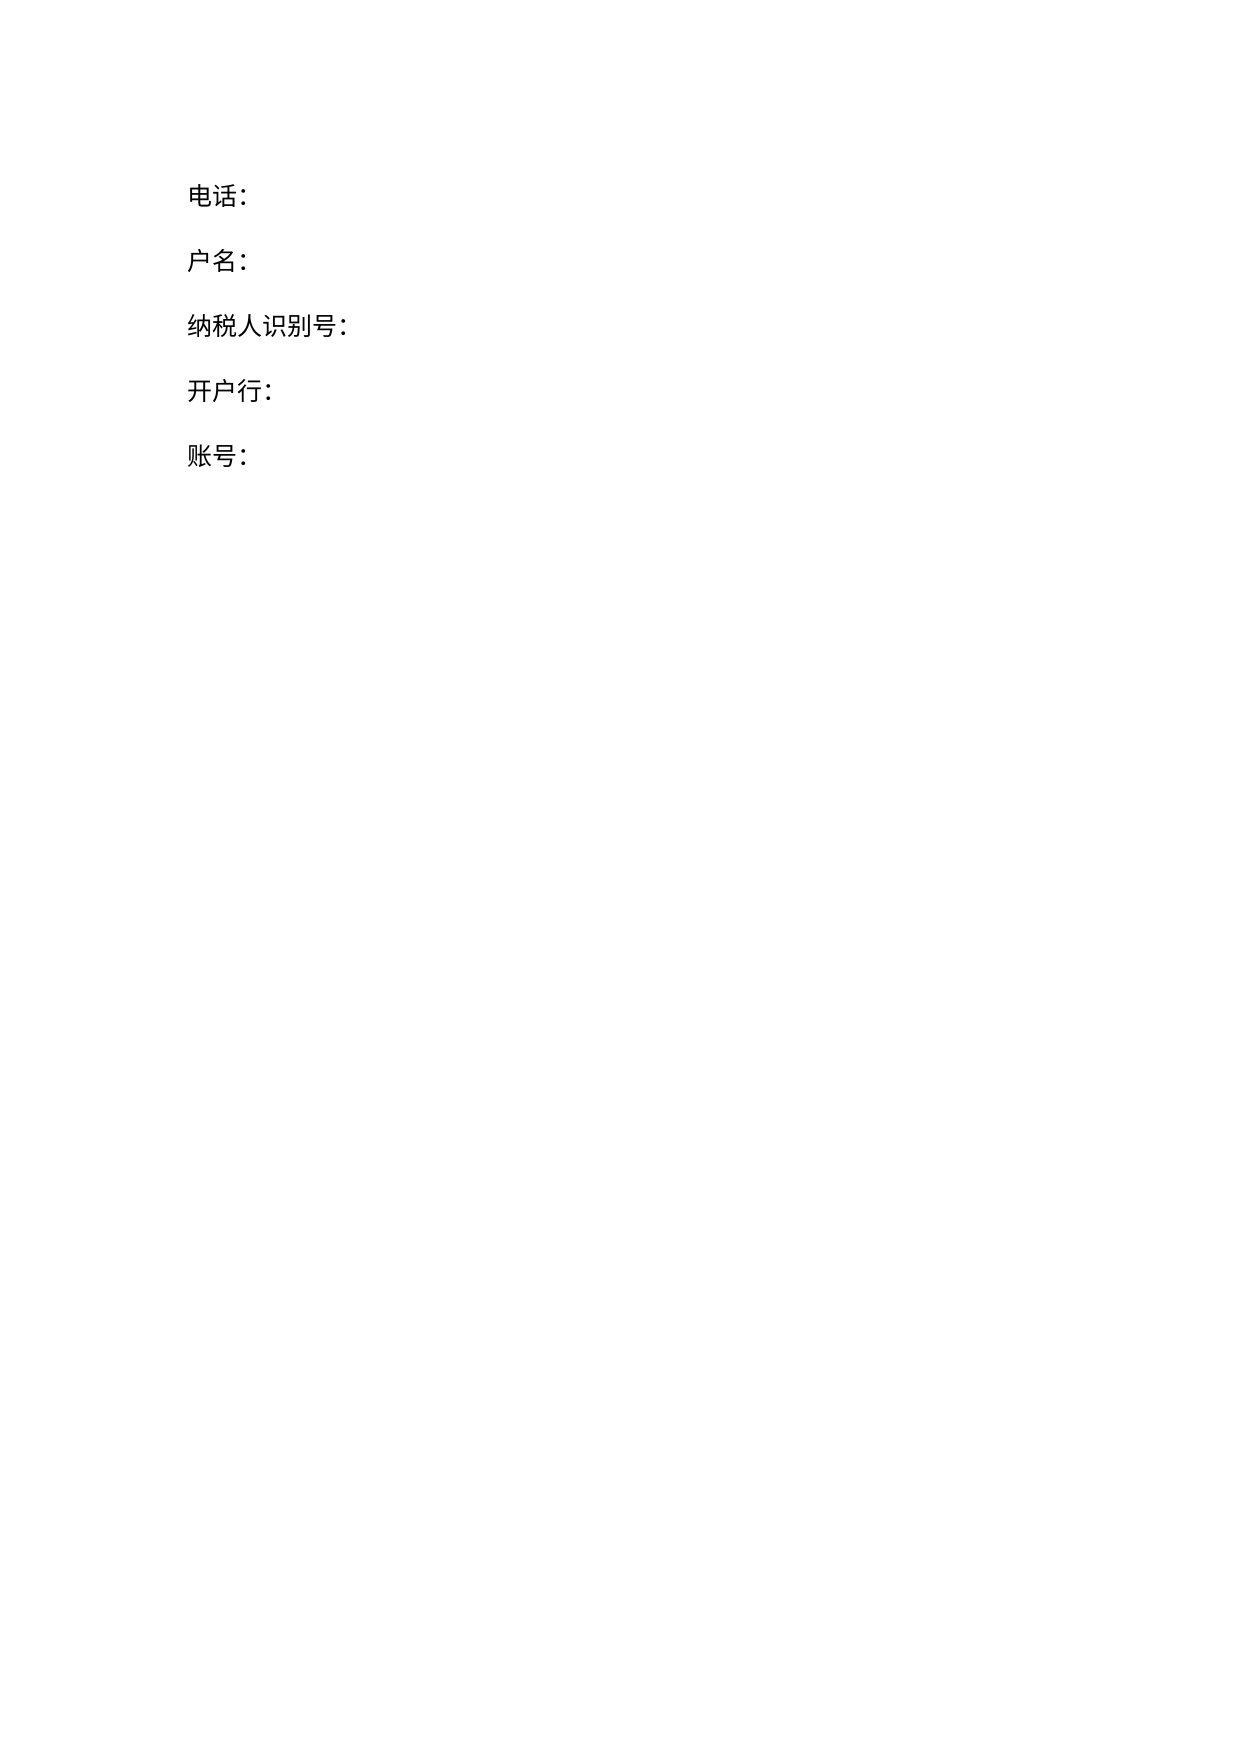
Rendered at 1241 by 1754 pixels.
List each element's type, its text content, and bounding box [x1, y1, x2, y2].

text 账号： [187, 422, 1053, 487]
text 户名： [187, 227, 1053, 292]
text 开户行： [187, 357, 1053, 422]
text 电话： [187, 162, 1053, 227]
text 纳税人识别号： [187, 292, 1053, 357]
